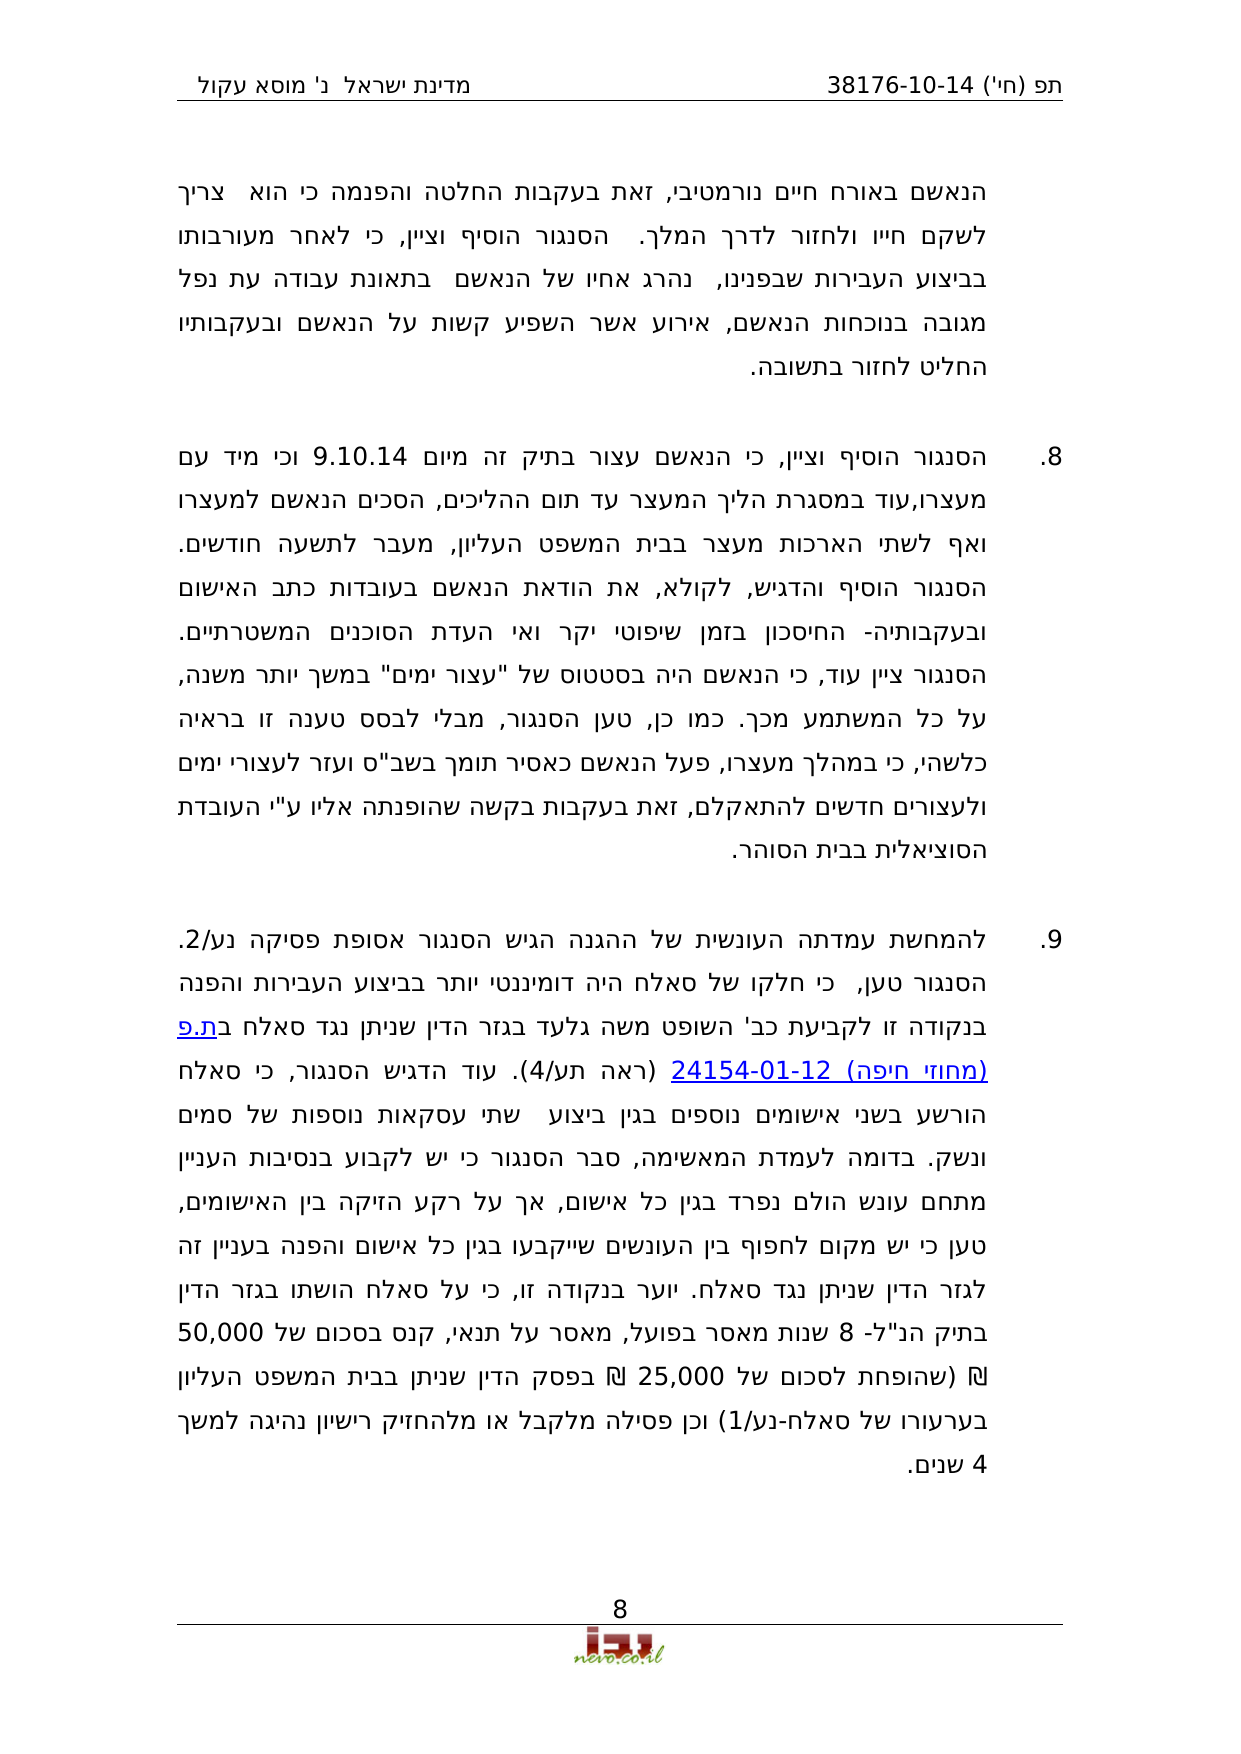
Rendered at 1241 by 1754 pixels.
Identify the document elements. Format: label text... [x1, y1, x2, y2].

picture [574, 1626, 666, 1665]
text 9. להמחשת עמדתה העונשית של ההגנה הגיש הסנגור אסופת פסיקה נע/2. הסנגור טען, כי חלקו של סאלח היה דומיננטי יותר בביצוע העבירות והפנה בנקודה זו לקביעת כב' השופט משה גלעד בגזר הדין שניתן נגד סאלח בת.פ (מחוזי חיפה) 24154-01-12 (ראה תע/4). עוד הדגיש הסנגור, כי סאלח הורשע בשני אישומים נוספים בגין ביצוע שתי עסקאות נוספות של סמים ונשק. בדומה לעמדת המאשימה, סבר הסנגור כי יש לקבוע בנסיבות העניין מתחם עונש הולם נפרד בגין כל אישום, אך על רקע הזיקה בין האישומים, טען כי יש מקום לחפוף בין העונשים שייקבעו בגין כל אישום והפנה בעניין זה לגזר הדין שניתן נגד סאלח. יוער בנקודה זו, כי על סאלח הושתו בגזר הדין בתיק הנ"ל- 8 שנות מאסר בפועל, מאסר על תנאי, קנס בסכום של 50,000 ₪ (שהופחת לסכום של 25,000 ₪ בפסק הדין שניתן בבית המשפט העליון בערעורו של סאלח-נע/1) וכן פסילה מלקבל או מלהחזיק רישיון נהיגה למשך 4 שנים. [177, 925, 1063, 1479]
text 8. הסנגור הוסיף וציין, כי הנאשם עצור בתיק זה מיום 9.10.14 וכי מיד עם מעצרו,עוד במסגרת הליך המעצר עד תום ההליכים, הסכים הנאשם למעצרו ואף לשתי הארכות מעצר בבית המשפט העליון, מעבר לתשעה חודשים. הסנגור הוסיף והדגיש, לקולא, את הודאת הנאשם בעובדות כתב האישום ובעקבותיה- החיסכון בזמן שיפוטי יקר ואי העדת הסוכנים המשטרתיים. הסנגור ציין עוד, כי הנאשם היה בסטטוס של "עצור ימים" במשך יותר משנה, על כל המשתמע מכך. כמו כן, טען הסנגור, מבלי לבסס טענה זו בראיה כלשהי, כי במהלך מעצרו, פעל הנאשם כאסיר תומך בשב"ס ועזר לעצורי ימים ולעצורים חדשים להתאקלם, זאת בעקבות בקשה שהופנתה אליו ע"י העובדת הסוציאלית בבית הסוהר. [177, 442, 1063, 864]
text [177, 177, 1063, 381]
